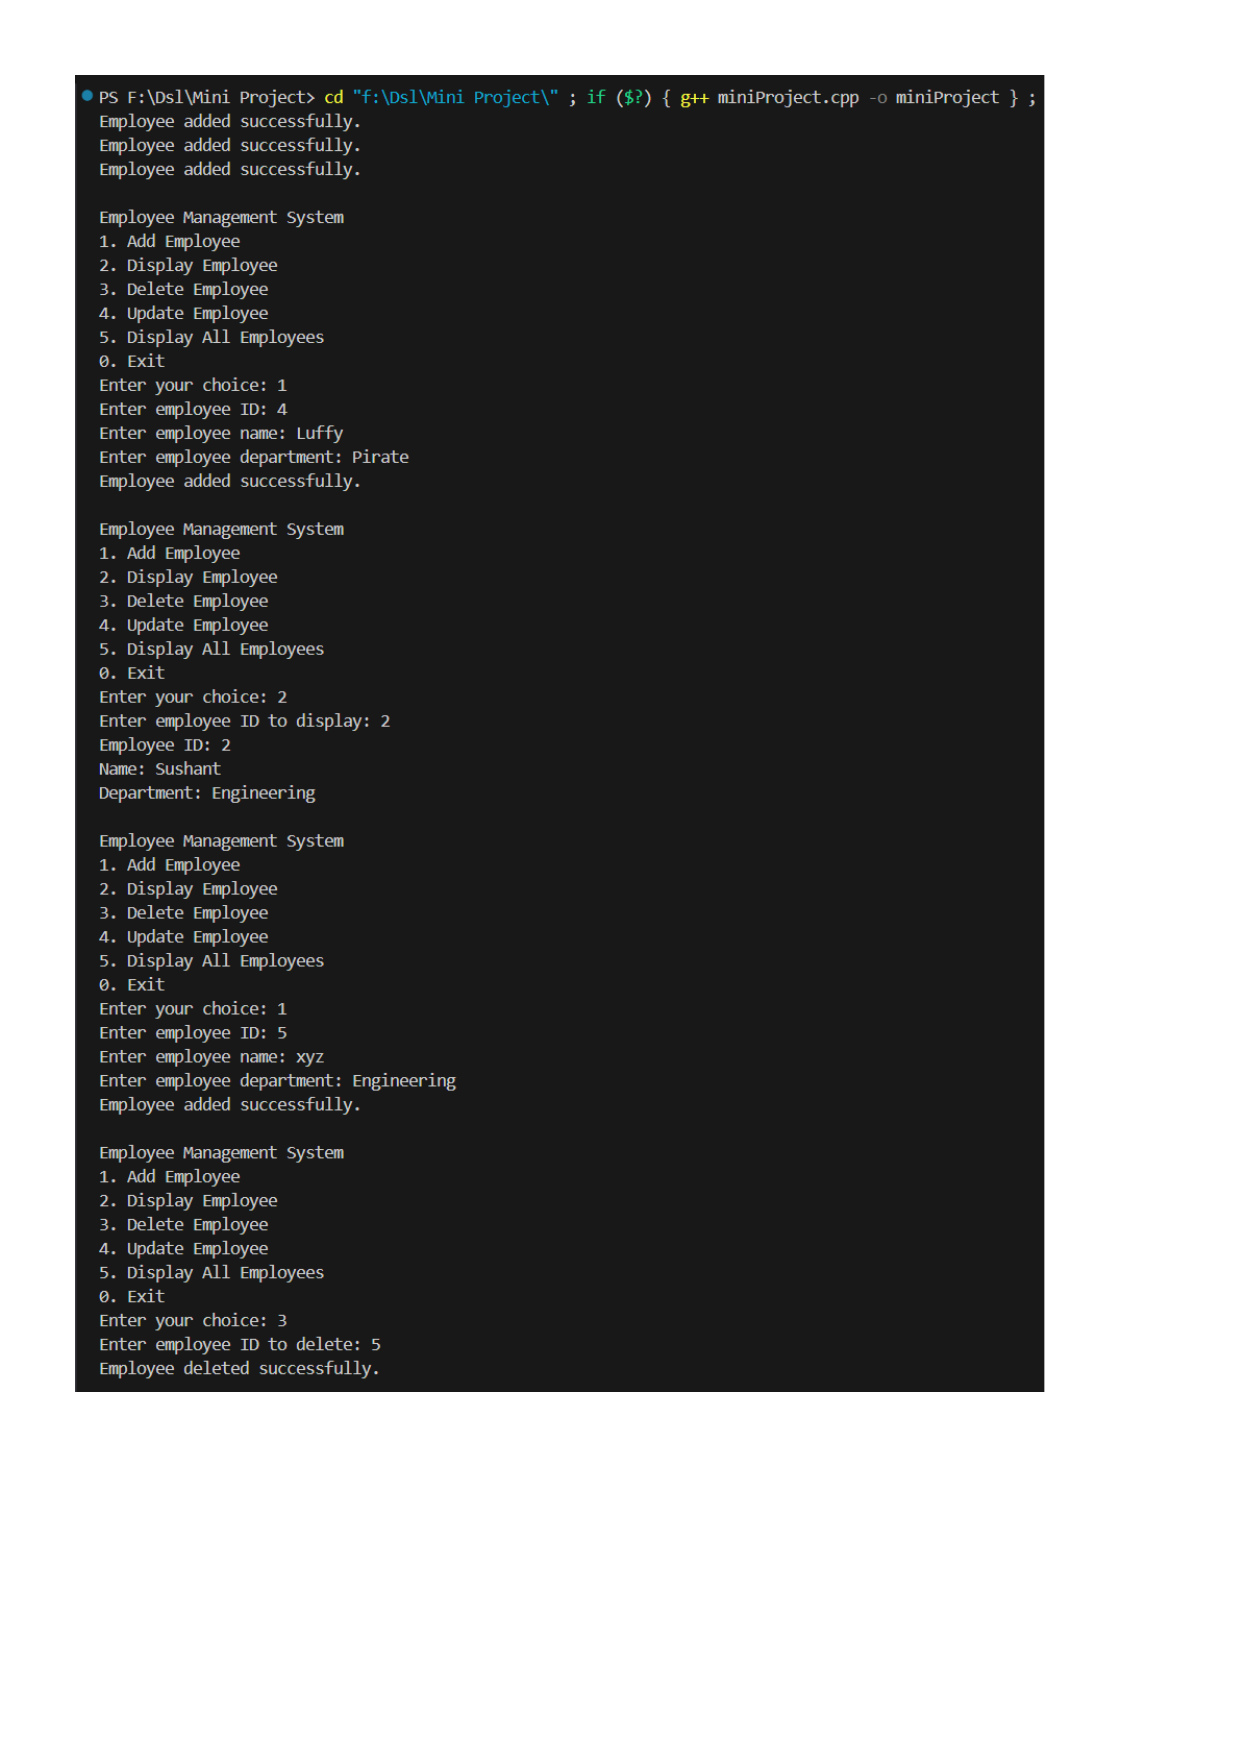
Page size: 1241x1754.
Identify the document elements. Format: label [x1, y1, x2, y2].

picture [75, 75, 1045, 1392]
